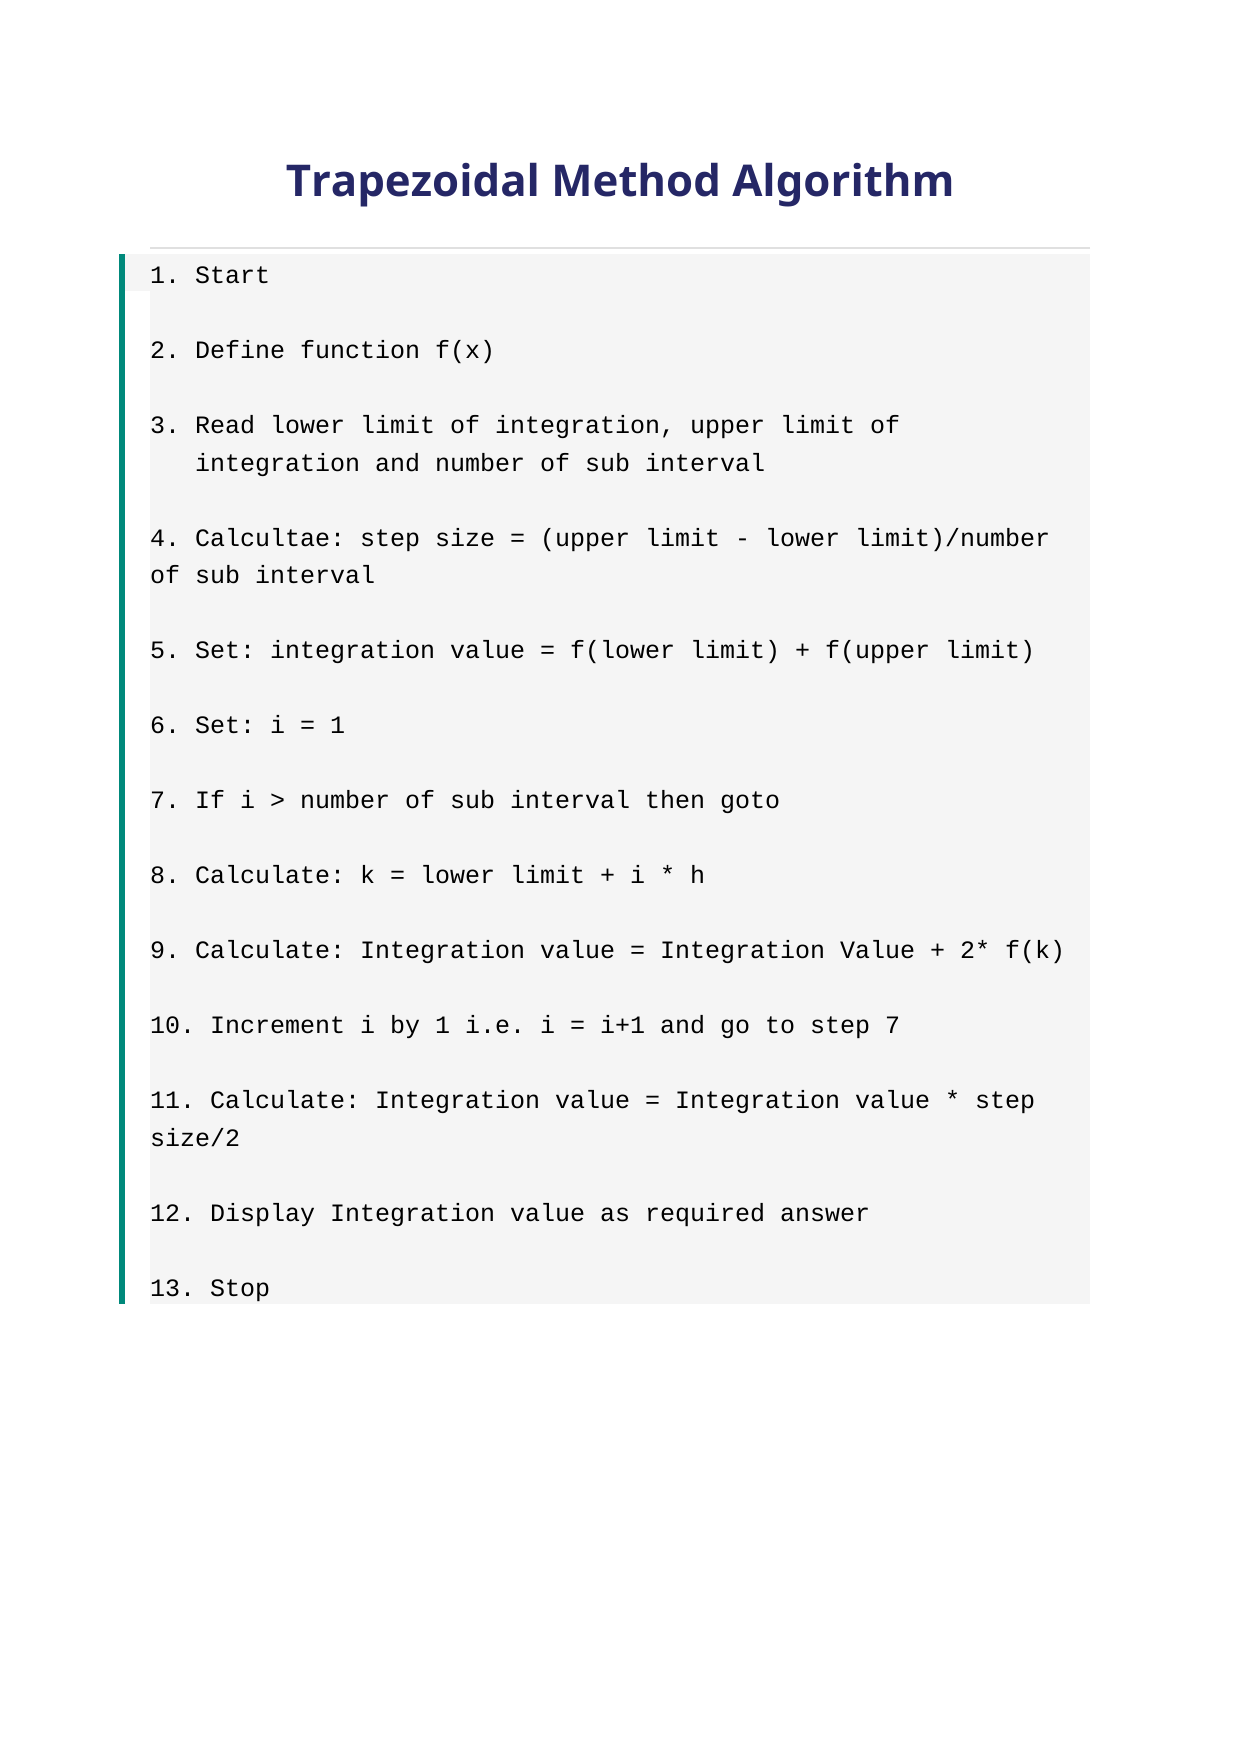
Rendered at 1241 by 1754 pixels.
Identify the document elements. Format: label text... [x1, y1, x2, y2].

text 9. Calculate: Integration value = Integration Value + 2* f(k) [150, 929, 1090, 966]
text 4. Calcultae: step size = (upper limit - lower limit)/number of sub interval [150, 516, 1090, 591]
text Trapezoidal Method Algorithm [150, 150, 1090, 247]
text 5. Set: integration value = f(lower limit) + f(upper limit) [150, 629, 1090, 666]
text 3. Read lower limit of integration, upper limit of [150, 404, 1090, 441]
text 2. Define function f(x) [150, 329, 1090, 366]
text 11. Calculate: Integration value = Integration value * step size/2 [150, 1079, 1090, 1154]
text 13. Stop [150, 1266, 1090, 1304]
text 7. If i > number of sub interval then goto [150, 779, 1090, 816]
text 1. Start [125, 254, 1090, 291]
text 12. Display Integration value as required answer [150, 1191, 1090, 1229]
text integration and number of sub interval [150, 441, 1090, 479]
text 8. Calculate: k = lower limit + i * h [150, 854, 1090, 891]
text 10. Increment i by 1 i.e. i = i+1 and go to step 7 [150, 1004, 1090, 1041]
text 6. Set: i = 1 [150, 704, 1090, 741]
